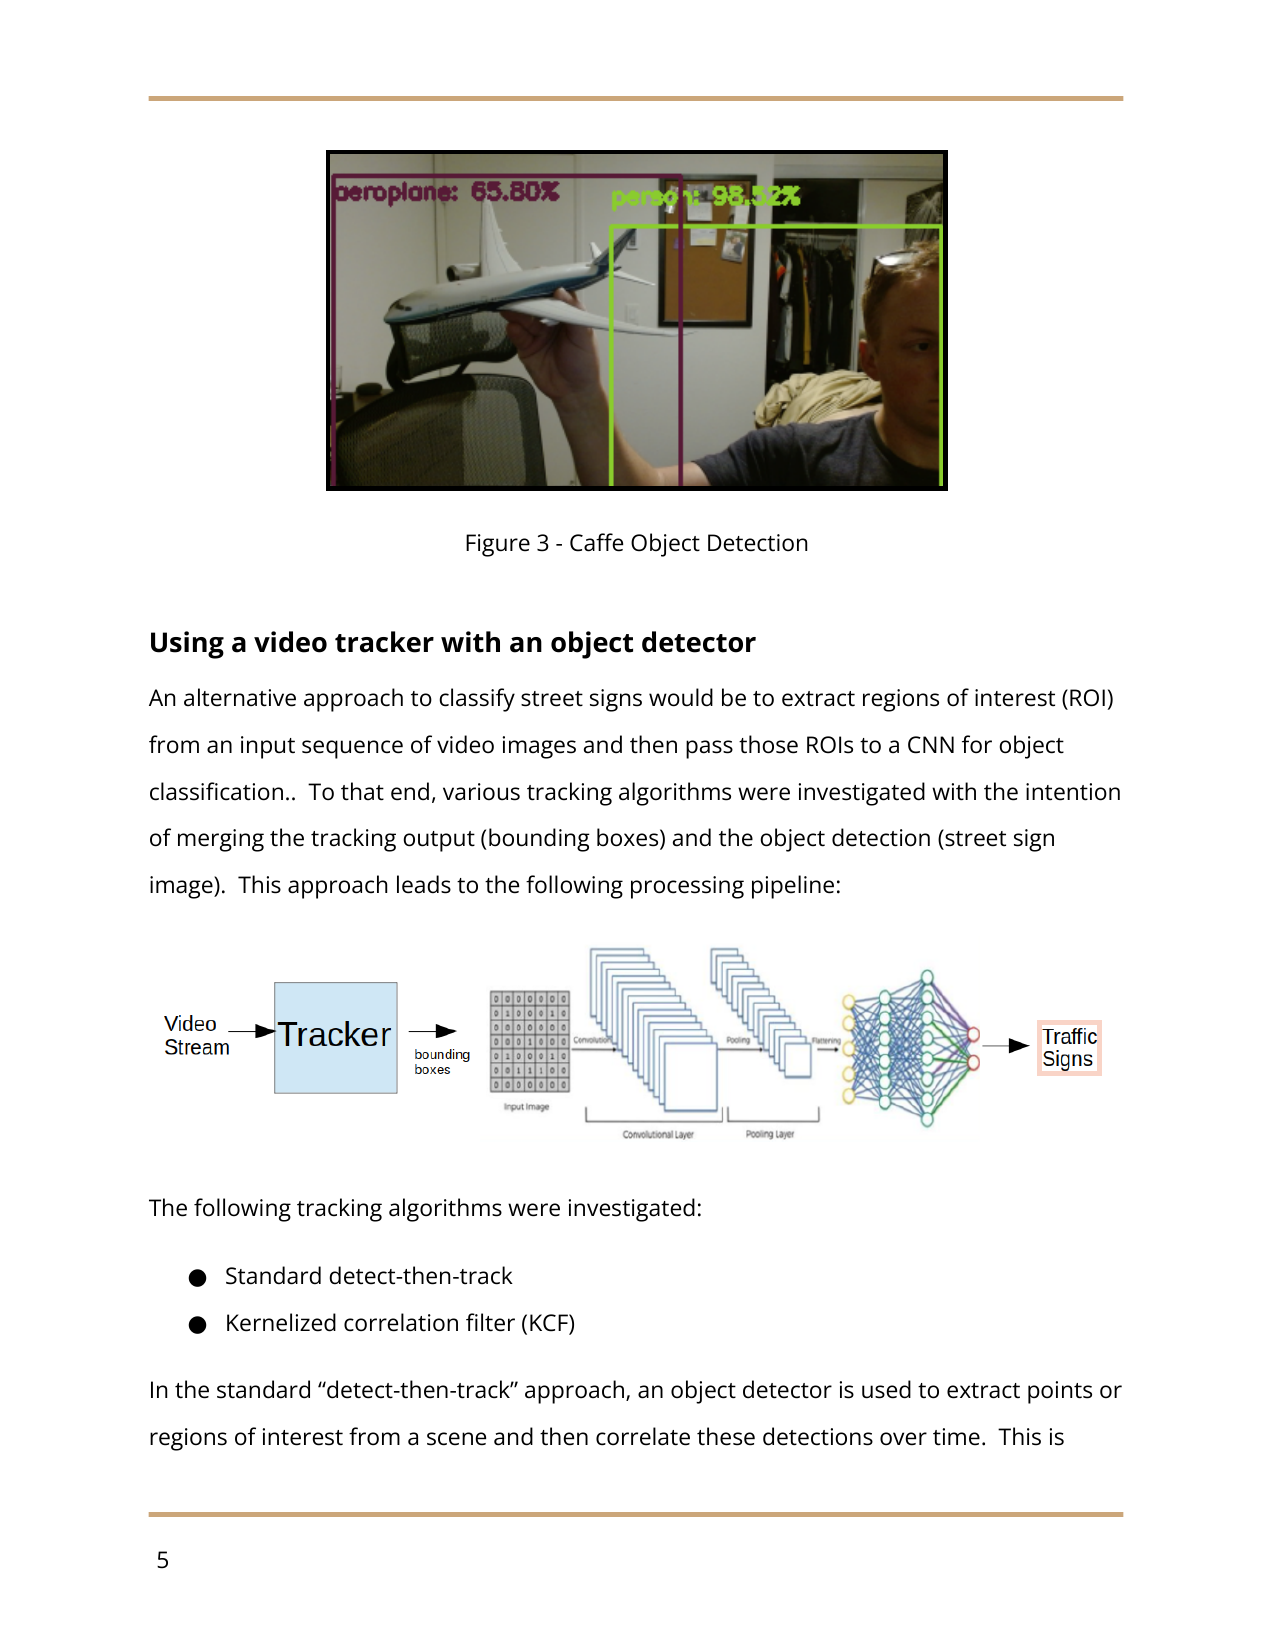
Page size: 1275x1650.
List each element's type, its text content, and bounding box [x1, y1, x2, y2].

list Standard detect-then-track [187, 1260, 1125, 1291]
subtitle Using a video tracker with an object detector [148, 624, 939, 661]
list Kernelized correlation filter (KCF) [187, 1307, 1125, 1338]
picture [330, 154, 943, 486]
text Figure 3 - Caffe Object Detection [148, 527, 1125, 558]
text An alternative approach to classify street signs would be to extract regions of interest (ROI) from an input sequence of video images and then pass those ROIs to a CNN for object classification.. To that end, various tracking algorithms were investigated with the intention of merging the tracking output (bounding boxes) and the object detection (street sign image). This approach leads to the following processing pipeline: [148, 682, 1125, 900]
picture [148, 1512, 1124, 1517]
picture [148, 96, 1124, 101]
text The following tracking algorithms were investigated: [148, 1192, 1125, 1223]
picture [148, 936, 1124, 1156]
